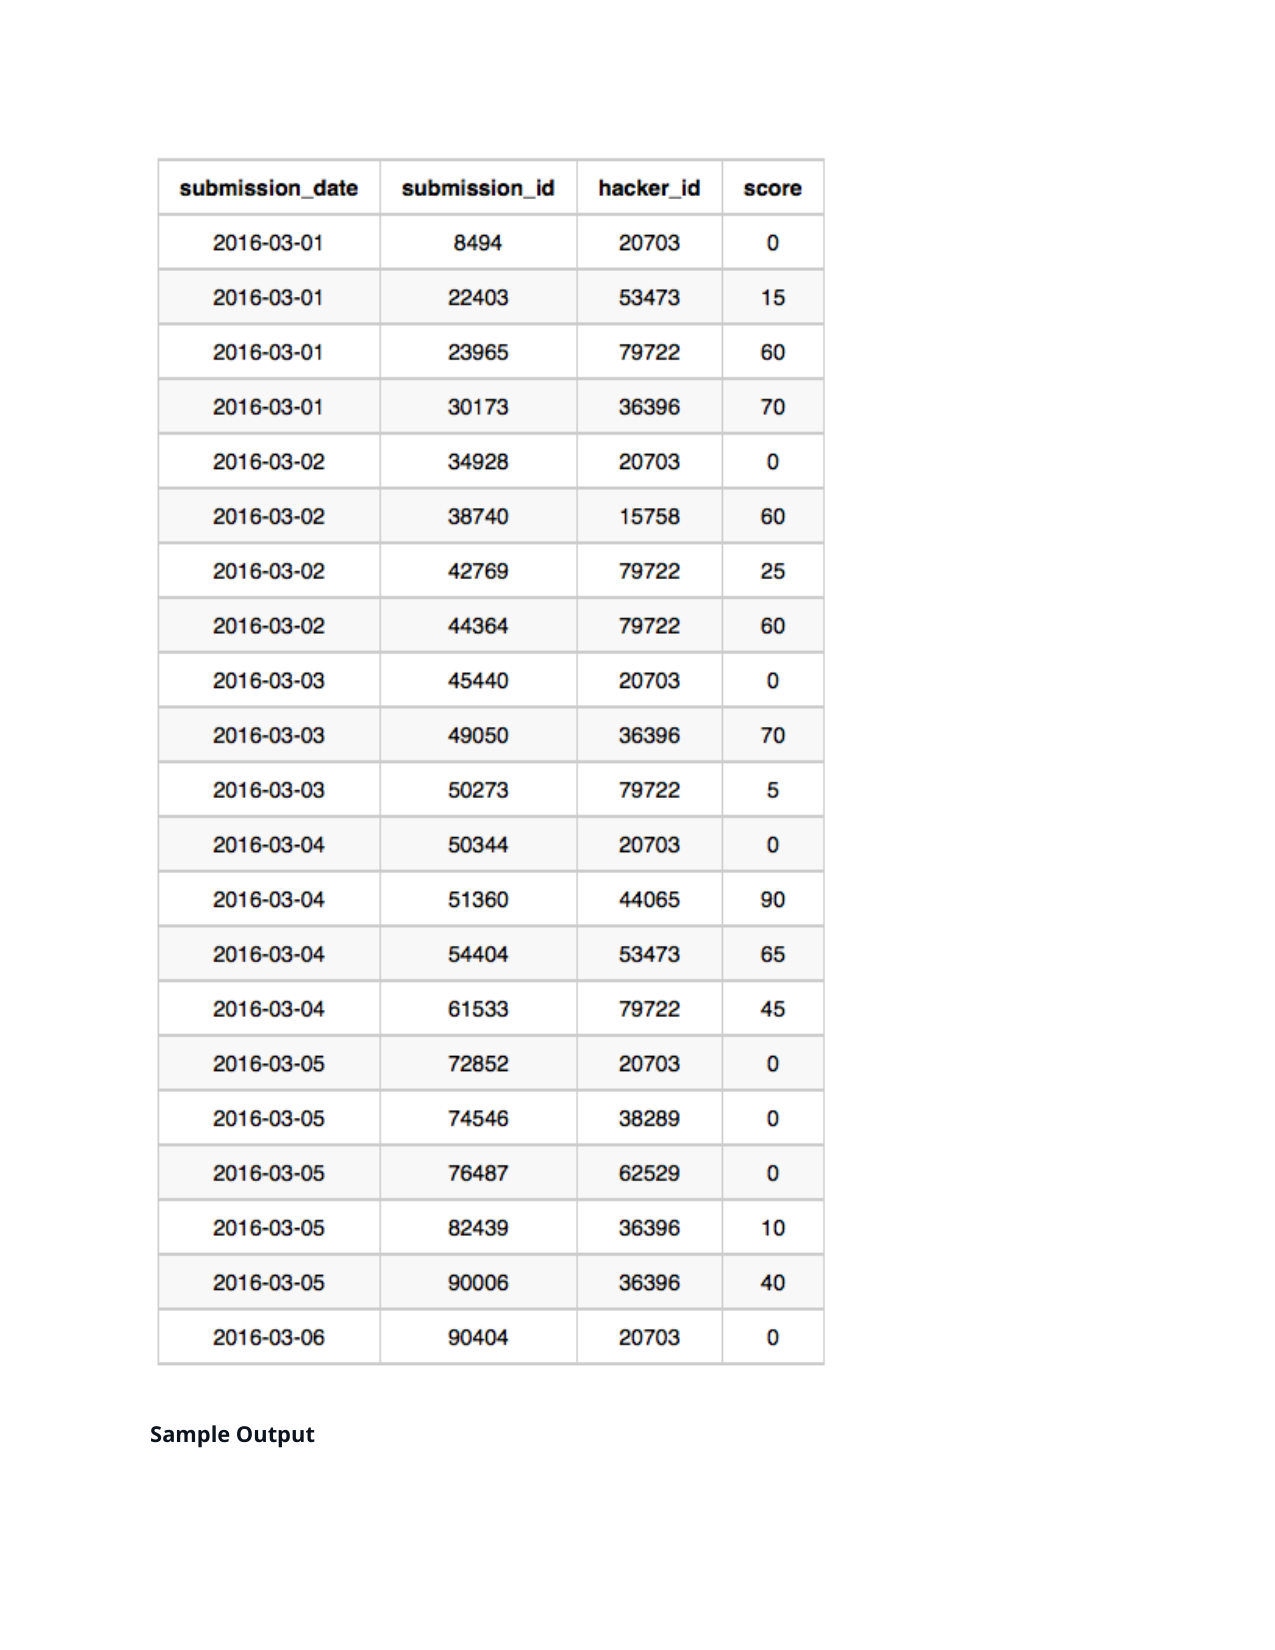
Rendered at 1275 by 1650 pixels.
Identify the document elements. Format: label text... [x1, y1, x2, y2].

text Sample Output [150, 1419, 1125, 1448]
picture [150, 150, 836, 1375]
